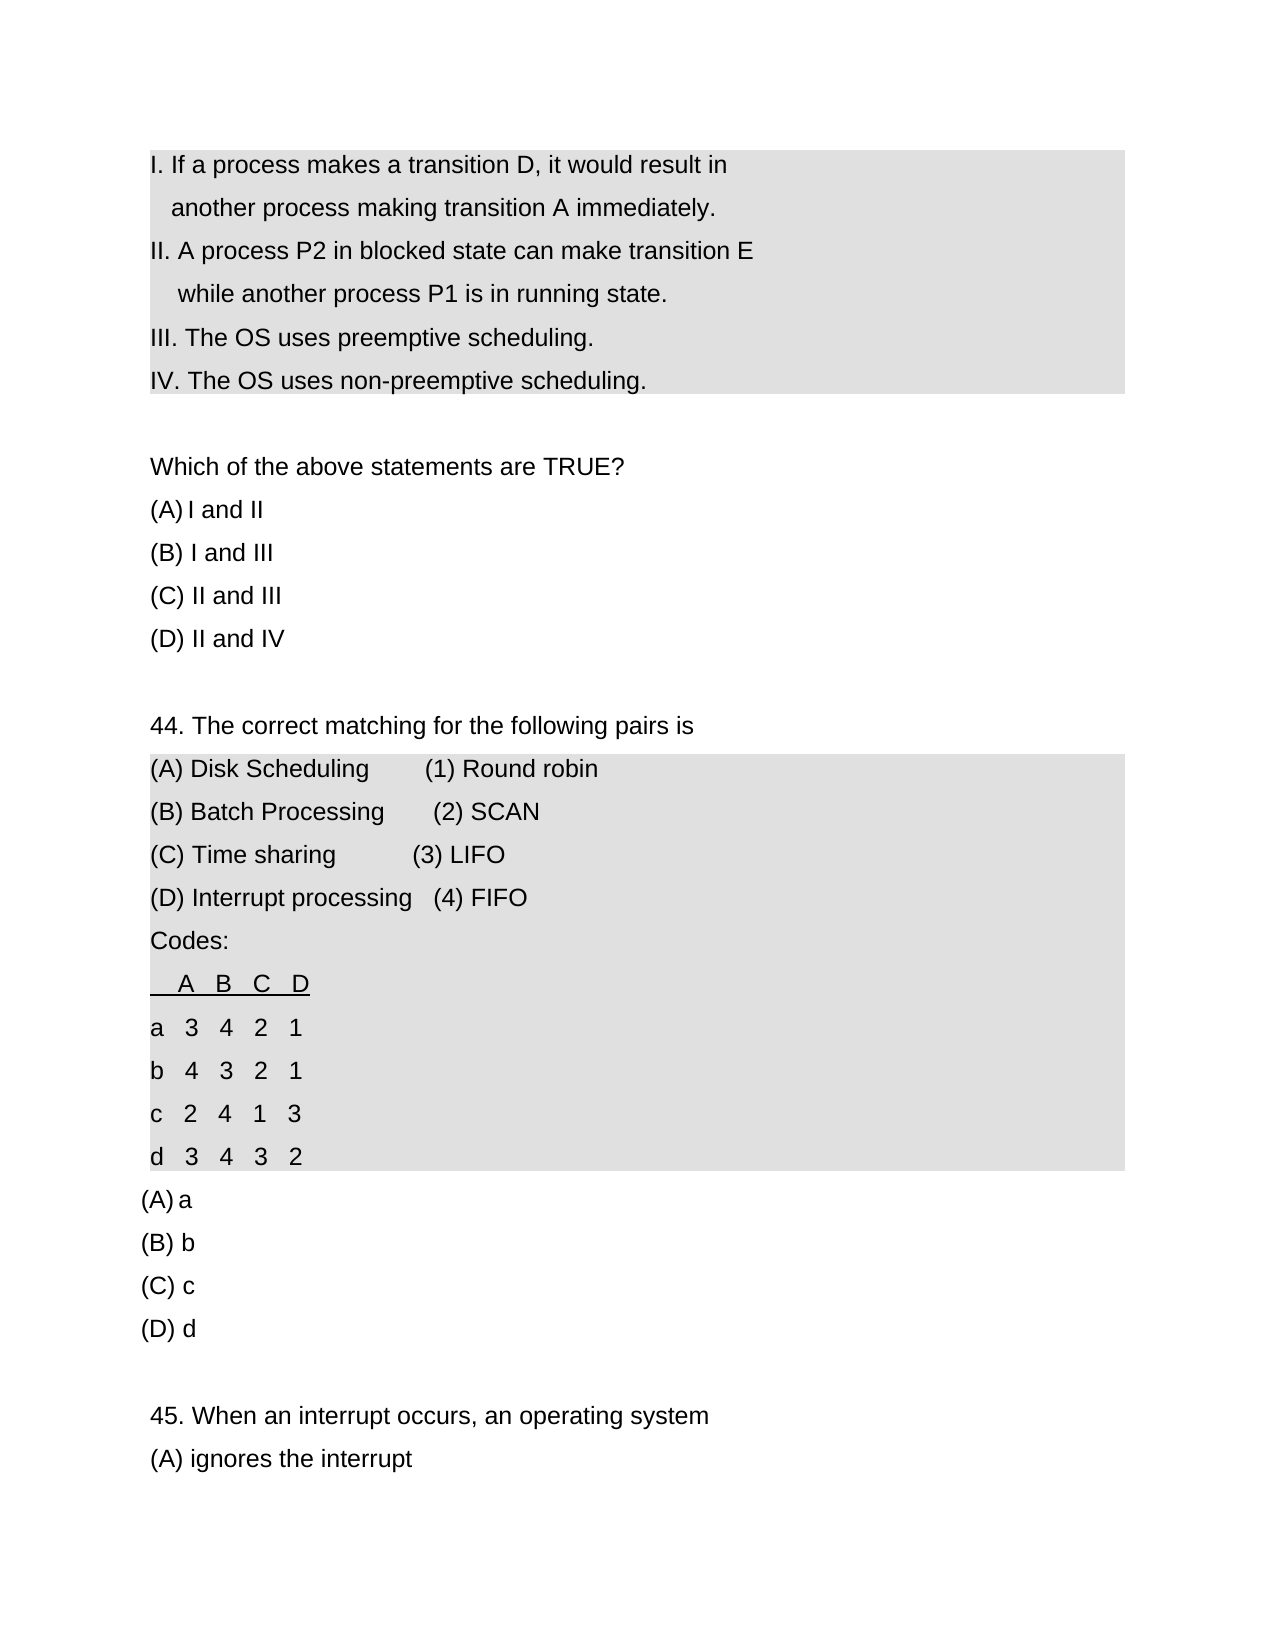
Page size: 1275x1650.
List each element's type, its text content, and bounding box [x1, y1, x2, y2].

text b 4 3 2 1 [150, 1056, 1125, 1084]
text a 3 4 2 1 [150, 1012, 1125, 1041]
text A B C D [150, 969, 1125, 998]
text while another process P1 is in running state. [150, 279, 1125, 308]
text (A) Disk Scheduling (1) Round robin [150, 754, 1125, 782]
text (C) Time sharing (3) LIFO [150, 840, 1125, 869]
text II. A process P2 in blocked state can make transition E [150, 236, 1125, 265]
text III. The OS uses preemptive scheduling. [150, 322, 1125, 351]
text d 3 4 3 2 [150, 1142, 1125, 1171]
text Codes: [150, 926, 1125, 955]
text Which of the above statements are TRUE? [150, 452, 1125, 481]
list I and II (B) I and III (C) II and III (D) II and IV [150, 495, 1125, 653]
text I. If a process makes a transition D, it would result in [150, 150, 1125, 179]
text another process making transition A immediately. [150, 193, 1125, 222]
text (A) ignores the interrupt [150, 1444, 1125, 1472]
text IV. The OS uses non-preemptive scheduling. [150, 366, 1125, 394]
text 44. The correct matching for the following pairs is [150, 711, 1125, 739]
text 45. When an interrupt occurs, an operating system [150, 1401, 1125, 1429]
text (D) Interrupt processing (4) FIFO [150, 883, 1125, 912]
text (B) Batch Processing (2) SCAN [150, 797, 1125, 826]
list a (B) b (C) c (D) d [141, 1185, 1125, 1343]
text c 2 4 1 3 [150, 1099, 1125, 1127]
